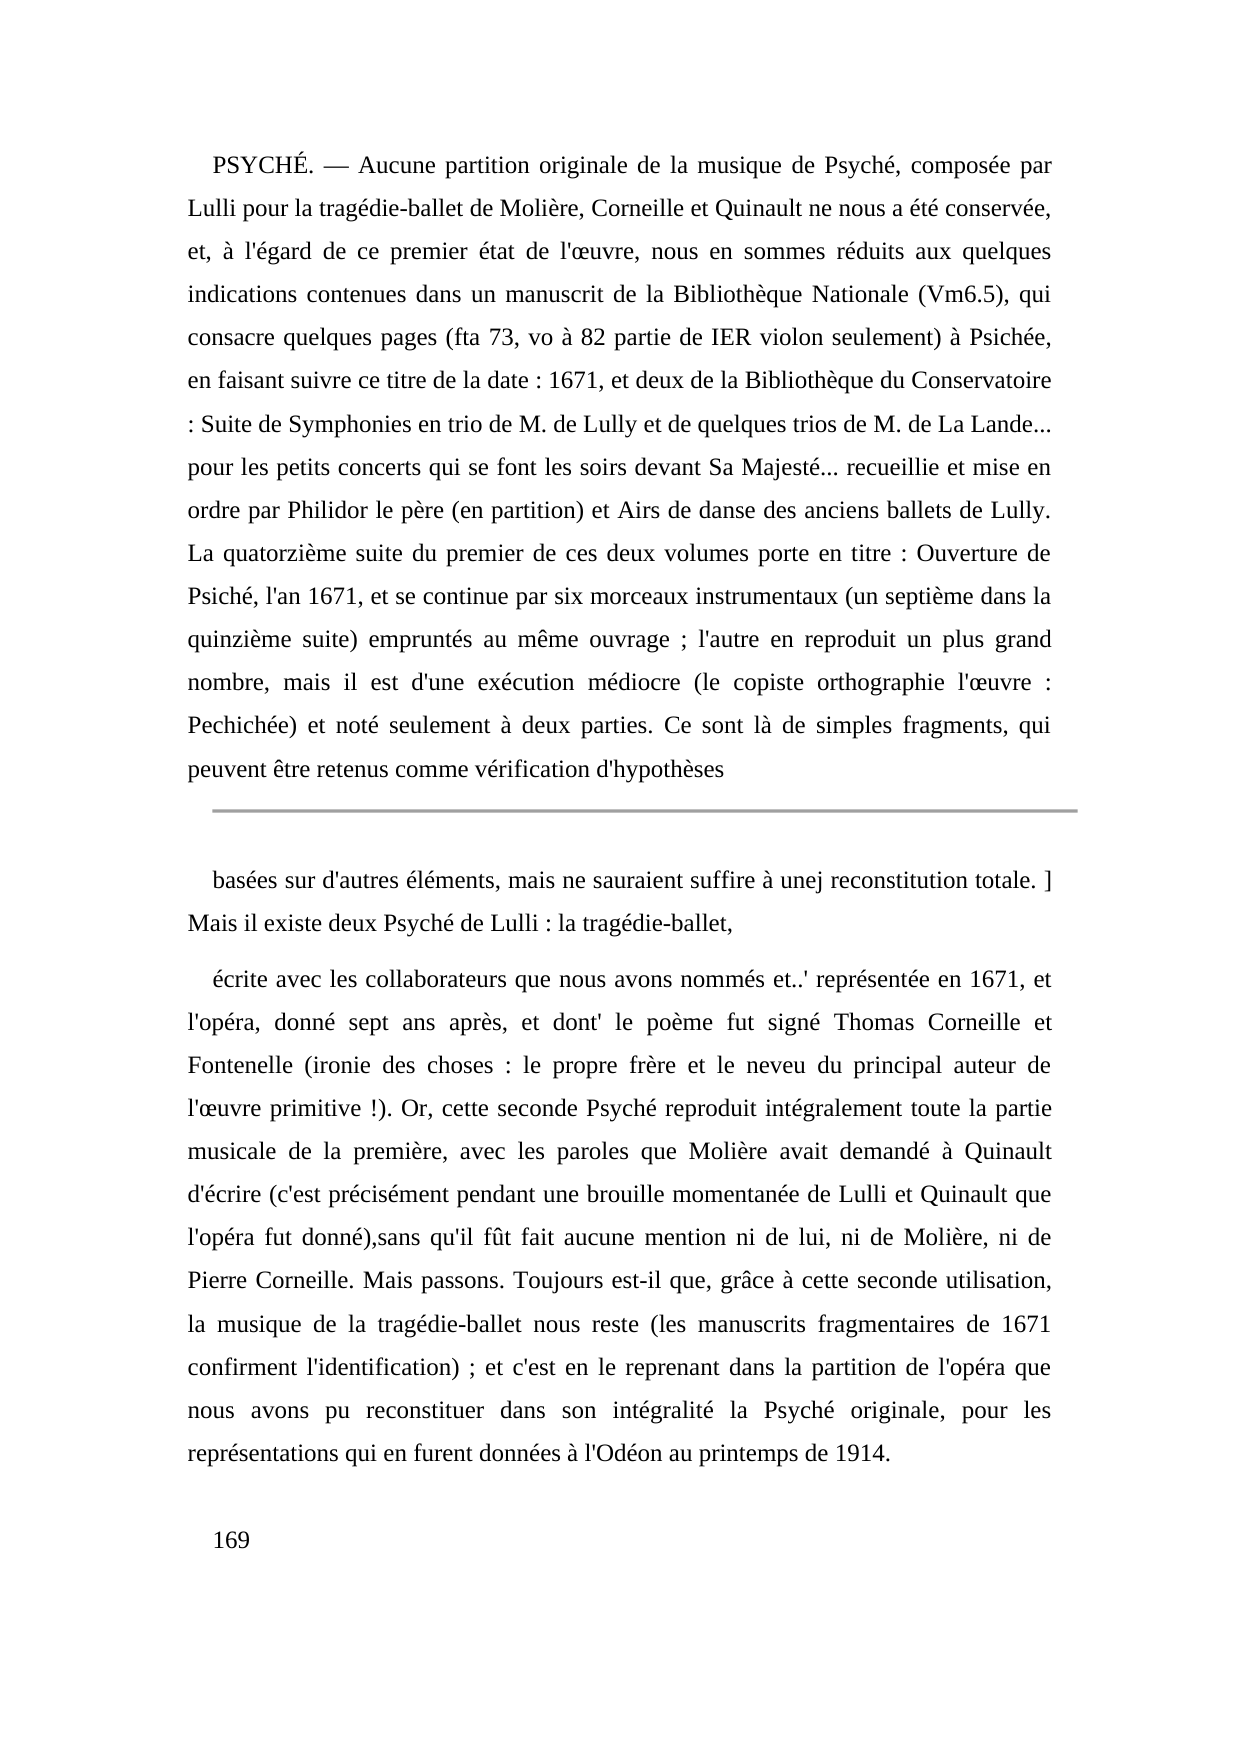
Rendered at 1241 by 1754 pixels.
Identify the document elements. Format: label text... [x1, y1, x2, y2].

text PSYCHÉ. — Aucune partition originale de la musique de Psyché, composée par Lulli pour la tragédie-ballet de Molière, Corneille et Quinault ne nous a été conservée, et, à l'égard de ce premier état de l'œuvre, nous en sommes réduits aux quelques indications contenues dans un manuscrit de la Bibliothèque Nationale (Vm6.5), qui consacre quelques pages (fta 73, vo à 82 partie de IER violon seulement) à Psichée, en faisant suivre ce titre de la date : 1671, et deux de la Bibliothèque du Conservatoire : Suite de Symphonies en trio de M. de Lully et de quelques trios de M. de La Lande... pour les petits concerts qui se font les soirs devant Sa Majesté... recueillie et mise en ordre par Philidor le père (en partition) et Airs de danse des anciens ballets de Lully. La quatorzième suite du premier de ces deux volumes porte en titre : Ouverture de Psiché, l'an 1671, et se continue par six morceaux instrumentaux (un septième dans la quinzième suite) empruntés au même ouvrage ; l'autre en reproduit un plus grand nombre, mais il est d'une exécution médiocre (le copiste orthographie l'œuvre : Pechichée) et noté seulement à deux parties. Ce sont là de simples fragments, qui peuvent être retenus comme vérification d'hypothèses [187, 150, 1053, 782]
text écrite avec les collaborateurs que nous avons nommés et..' représentée en 1671, et l'opéra, donné sept ans après, et dont' le poème fut signé Thomas Corneille et Fontenelle (ironie des choses : le propre frère et le neveu du principal auteur de l'œuvre primitive !). Or, cette seconde Psyché reproduit intégralement toute la partie musicale de la première, avec les paroles que Molière avait demandé à Quinault d'écrire (c'est précisément pendant une brouille momentanée de Lulli et Quinault que l'opéra fut donné),sans qu'il fût fait aucune mention ni de lui, ni de Molière, ni de Pierre Corneille. Mais passons. Toujours est-il que, grâce à cette seconde utilisation, la musique de la tragédie-ballet nous reste (les manuscrits fragmentaires de 1671 confirment l'identification) ; et c'est en le reprenant dans la partition de l'opéra que nous avons pu reconstituer dans son intégralité la Psyché originale, pour les représentations qui en furent données à l'Odéon au printemps de 1914. [187, 964, 1053, 1467]
text basées sur d'autres éléments, mais ne sauraient suffire à unej reconstitution totale. ] Mais il existe deux Psyché de Lulli : la tragédie-ballet, [187, 865, 1053, 937]
